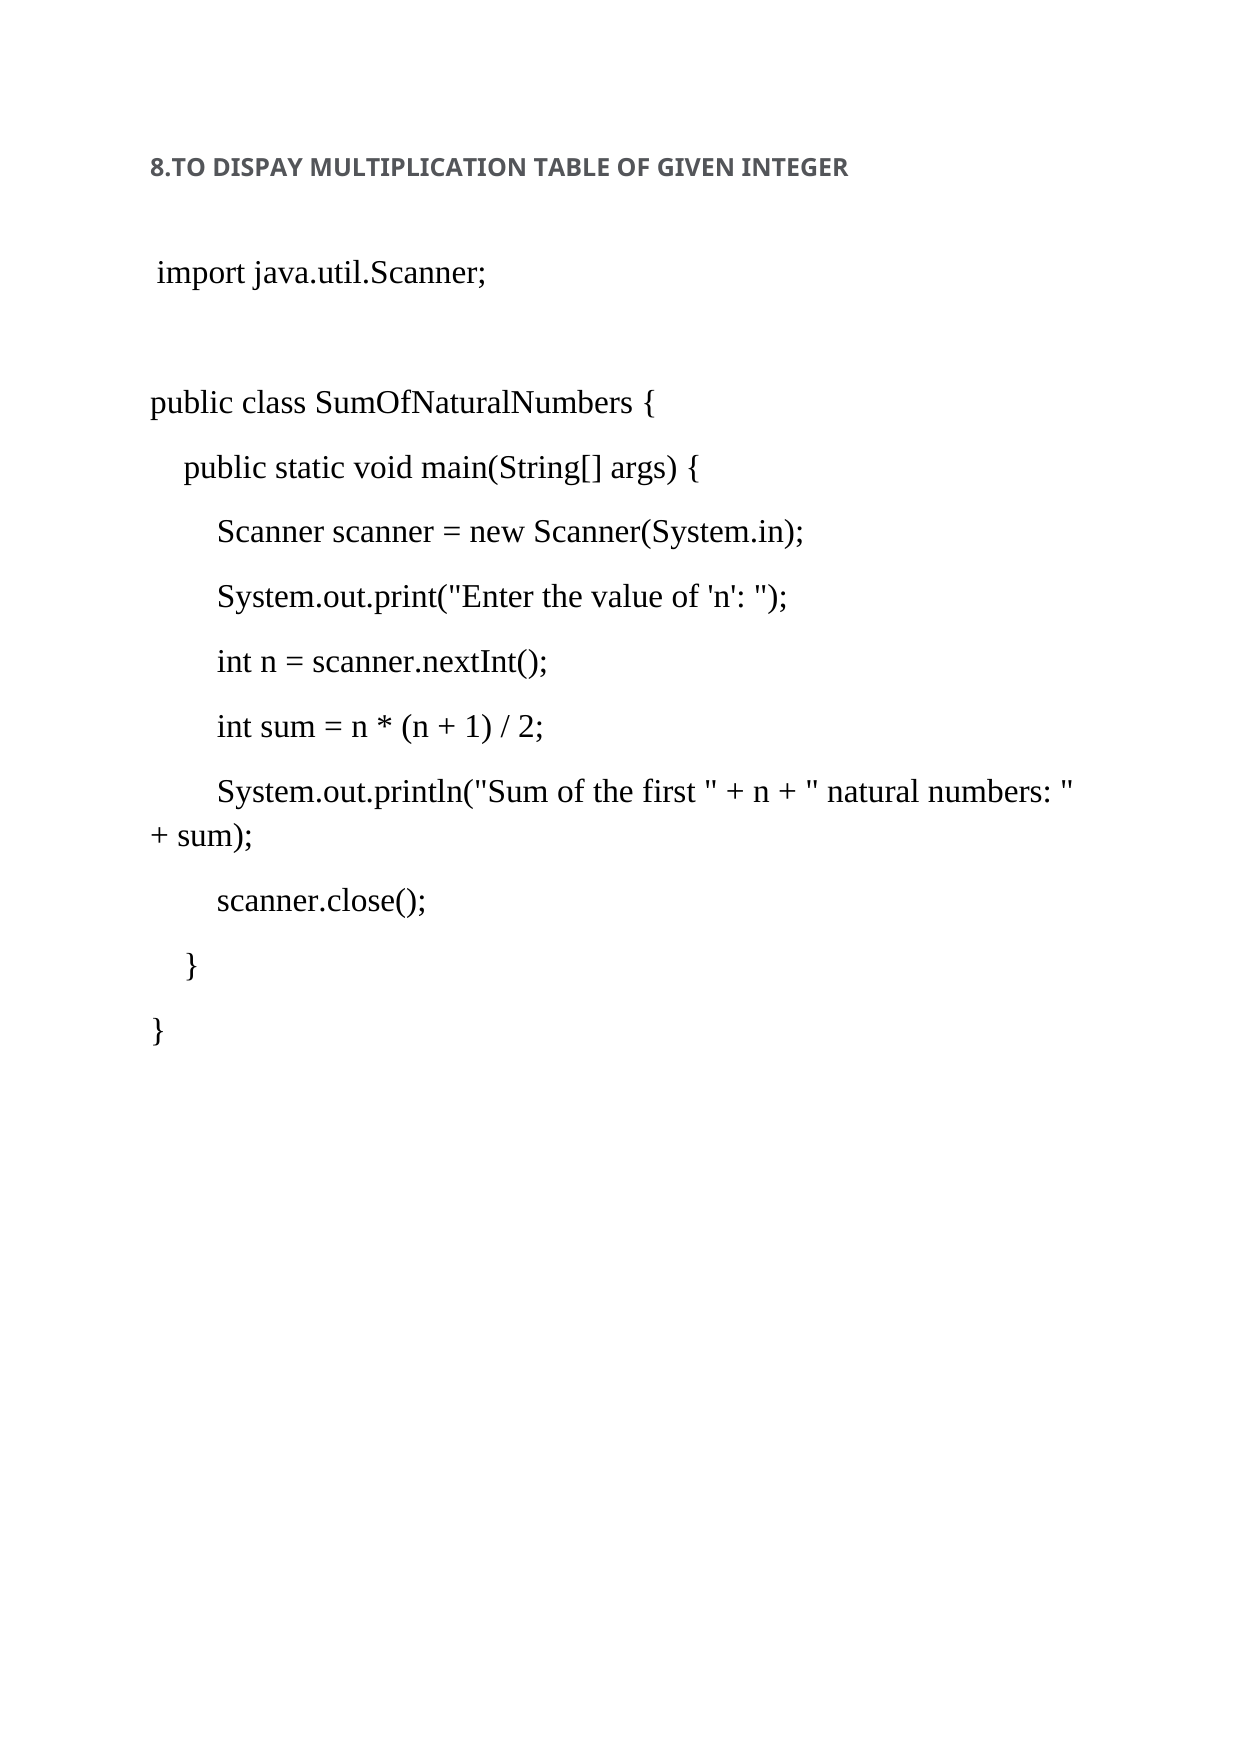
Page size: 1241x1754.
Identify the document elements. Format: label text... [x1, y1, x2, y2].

text public class SumOfNaturalNumbers { [150, 382, 1090, 420]
text } [150, 1010, 1090, 1048]
text scanner.close(); [150, 880, 1090, 919]
text import java.util.Scanner; [150, 252, 1090, 291]
text int n = scanner.nextInt(); [150, 642, 1090, 680]
text int sum = n * (n + 1) / 2; [150, 706, 1090, 745]
text 8.TO DISPAY MULTIPLICATION TABLE OF GIVEN INTEGER [150, 150, 1090, 184]
text Scanner scanner = new Scanner(System.in); [150, 512, 1090, 550]
text System.out.println("Sum of the first " + n + " natural numbers: " + sum); [150, 771, 1090, 854]
text } [150, 945, 1090, 983]
text System.out.print("Enter the value of 'n': "); [150, 577, 1090, 615]
text public static void main(String[] args) { [150, 447, 1090, 485]
